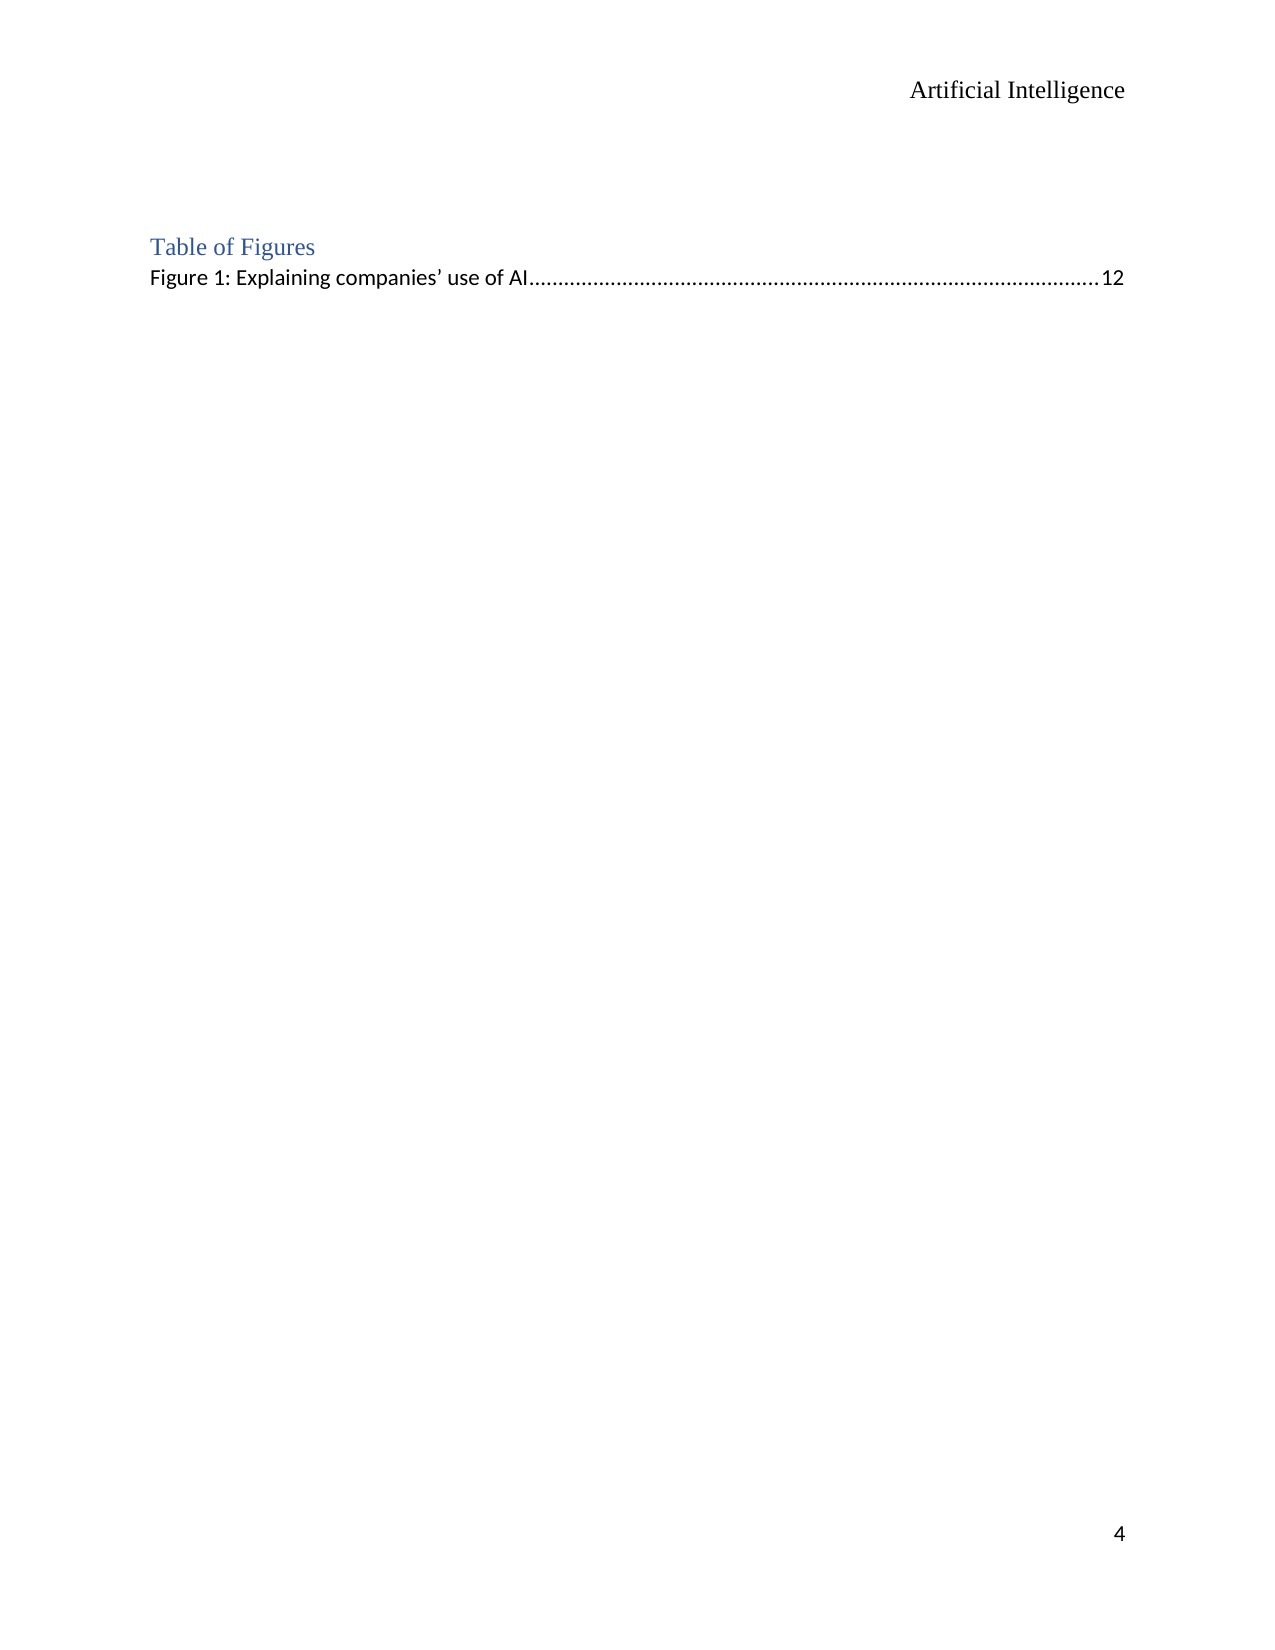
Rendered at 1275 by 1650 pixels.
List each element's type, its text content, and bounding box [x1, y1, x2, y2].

text Figure 1: Explaining companies’ use of AI 12 [150, 263, 1125, 292]
subtitle Table of Figures [150, 232, 1125, 261]
